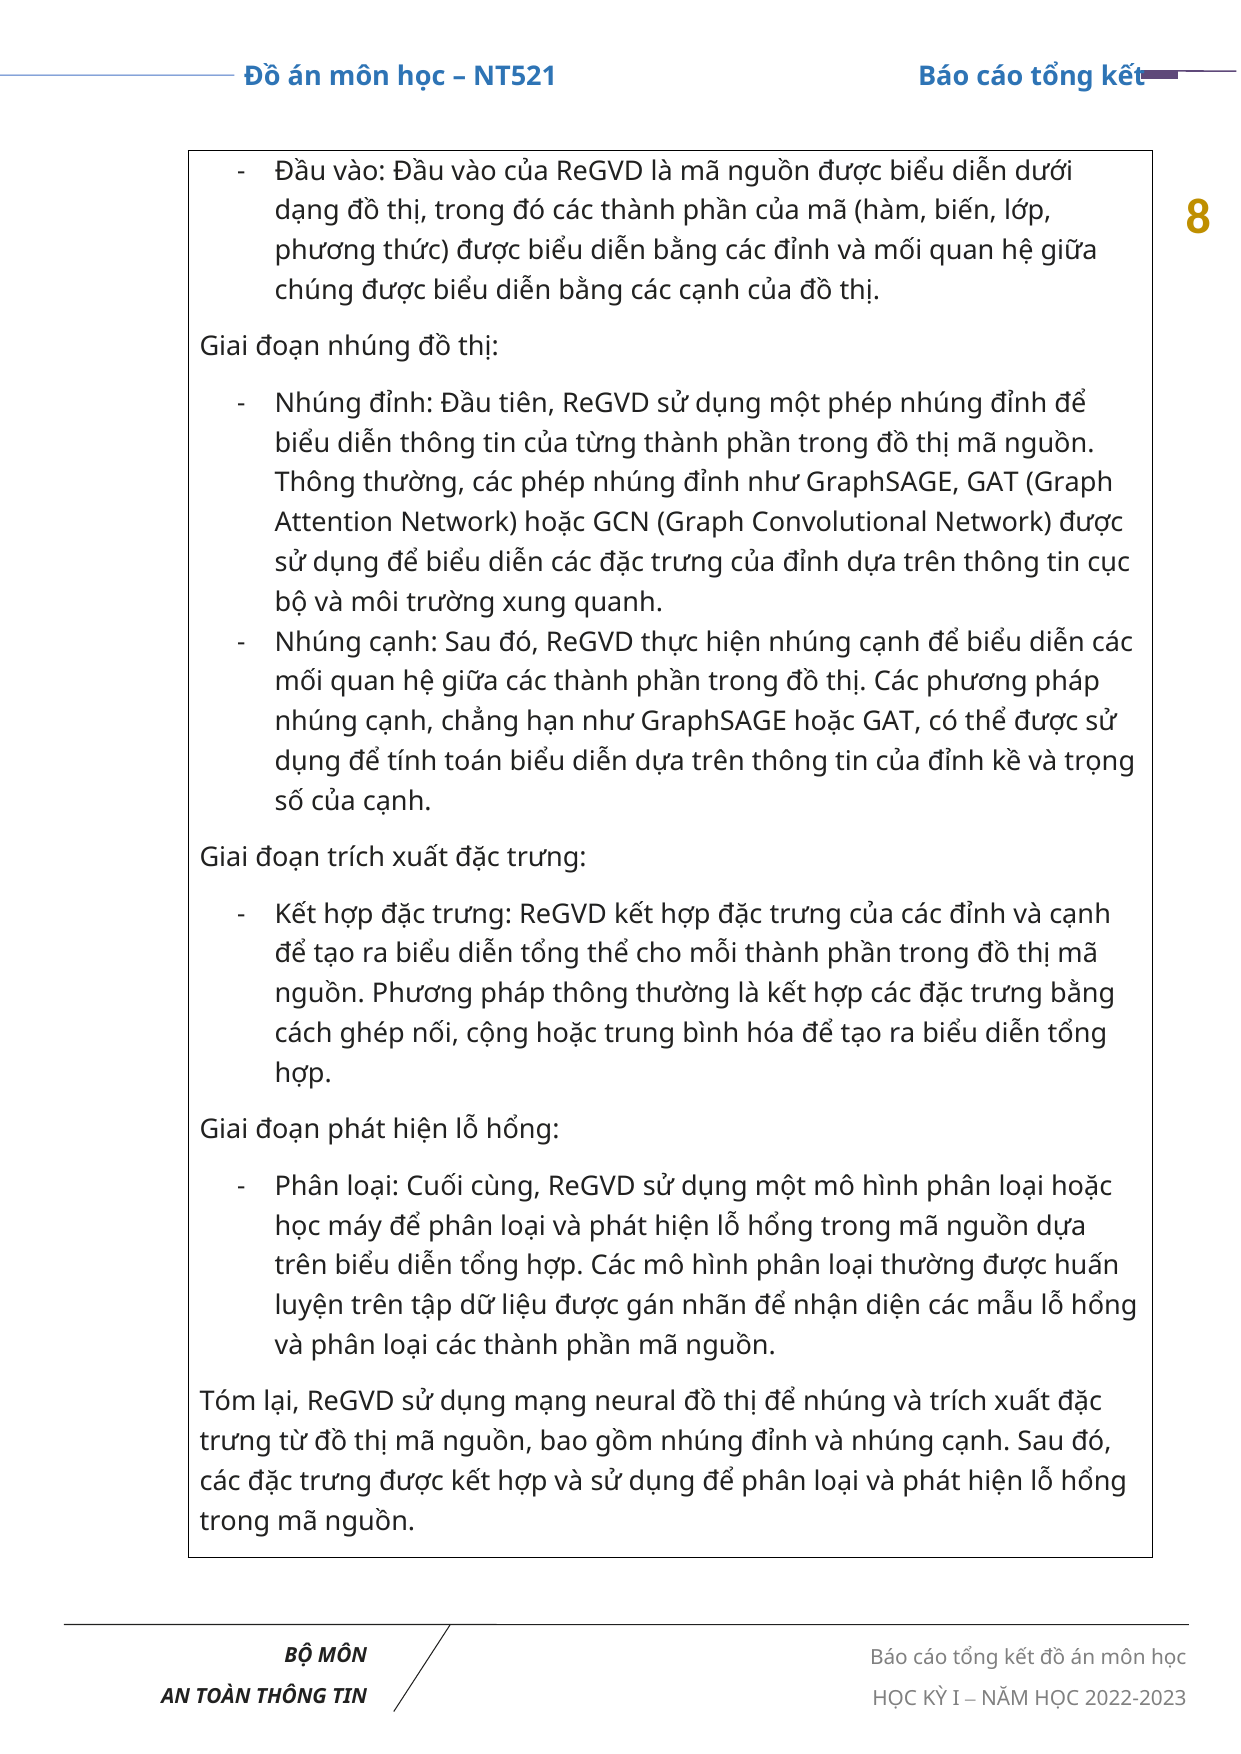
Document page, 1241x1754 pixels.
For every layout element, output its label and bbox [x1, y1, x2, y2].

table_header [189, 151, 1152, 1557]
